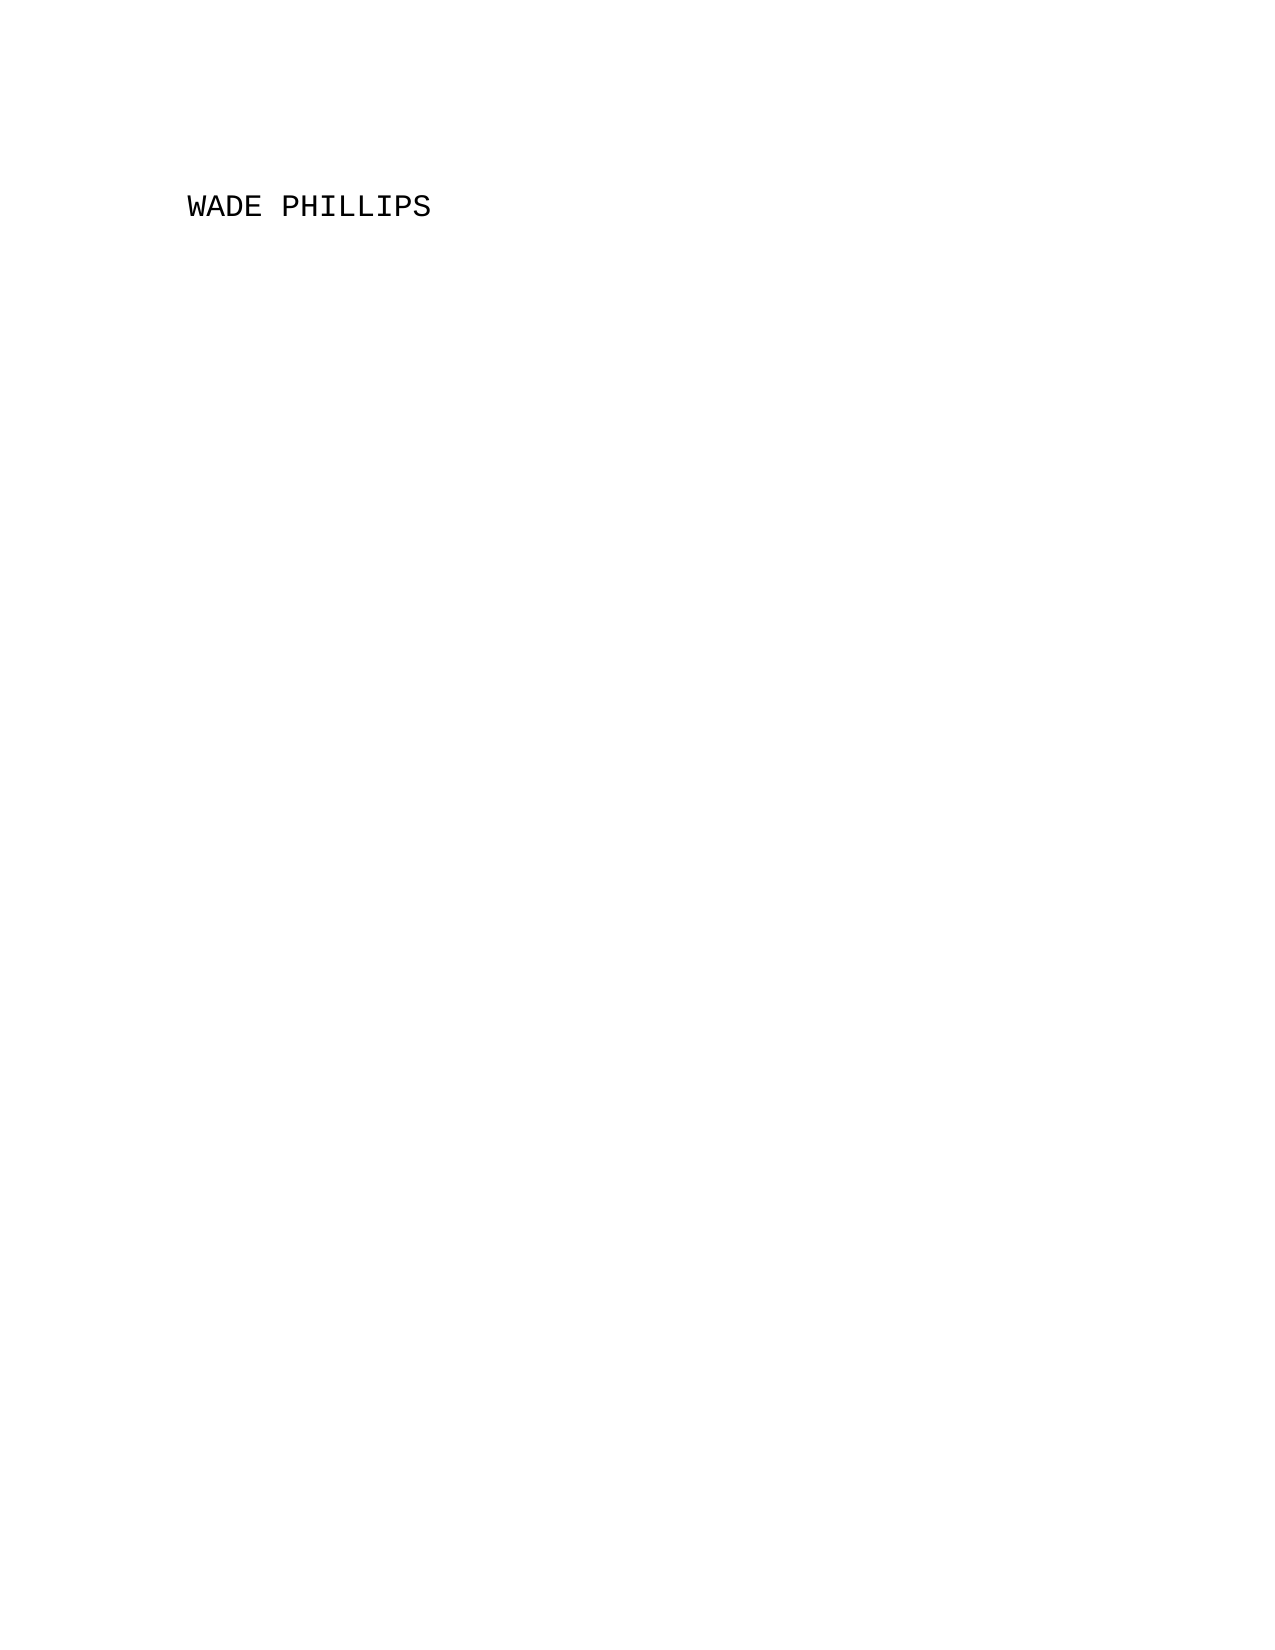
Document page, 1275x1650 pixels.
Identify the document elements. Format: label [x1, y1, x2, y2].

text [187, 150, 1087, 226]
